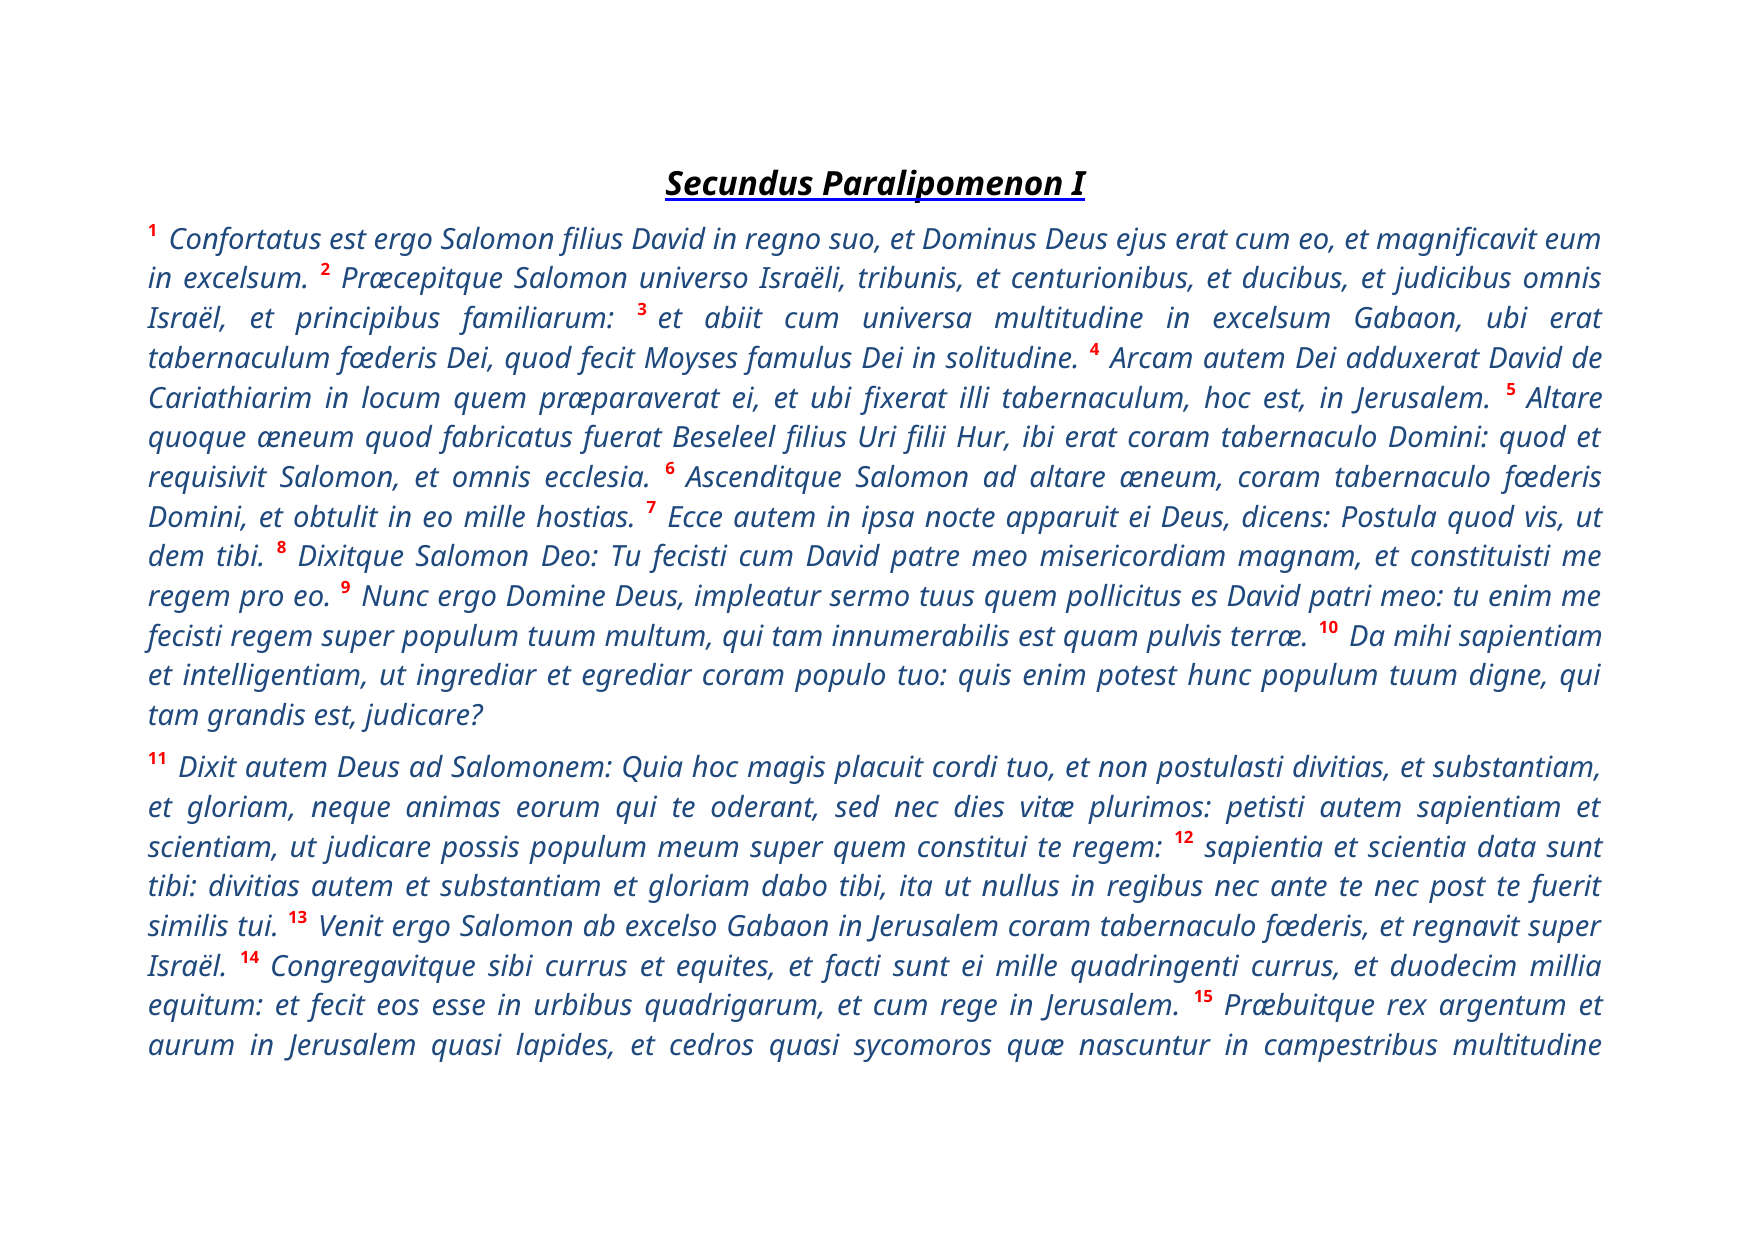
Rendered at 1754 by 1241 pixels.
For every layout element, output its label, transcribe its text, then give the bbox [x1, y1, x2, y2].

text 1 Confortatus est ergo Salomon filius David in regno suo, et Dominus Deus ejus erat cum eo, et magnificavit eum in excelsum. 2 Præcepitque Salomon universo Israëli, tribunis, et centurionibus, et ducibus, et judicibus omnis Israël, et principibus familiarum: 3 et abiit cum universa multitudine in excelsum Gabaon, ubi erat tabernaculum fœderis Dei, quod fecit Moyses famulus Dei in solitudine. 4 Arcam autem Dei adduxerat David de Cariathiarim in locum quem præparaverat ei, et ubi fixerat illi tabernaculum, hoc est, in Jerusalem. 5 Altare quoque æneum quod fabricatus fuerat Beseleel filius Uri filii Hur, ibi erat coram tabernaculo Domini: quod et requisivit Salomon, et omnis ecclesia. 6 Ascenditque Salomon ad altare æneum, coram tabernaculo fœderis Domini, et obtulit in eo mille hostias. 7 Ecce autem in ipsa nocte apparuit ei Deus, dicens: Postula quod vis, ut dem tibi. 8 Dixitque Salomon Deo: Tu fecisti cum David patre meo misericordiam magnam, et constituisti me regem pro eo. 9 Nunc ergo Domine Deus, impleatur sermo tuus quem pollicitus es David patri meo: tu enim me fecisti regem super populum tuum multum, qui tam innumerabilis est quam pulvis terræ. 10 Da mihi sapientiam et intelligentiam, ut ingrediar et egrediar coram populo tuo: quis enim potest hunc populum tuum digne, qui tam grandis est, judicare? [148, 218, 1606, 734]
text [148, 747, 1606, 1064]
text Secundus Paralipomenon I [148, 160, 1606, 206]
